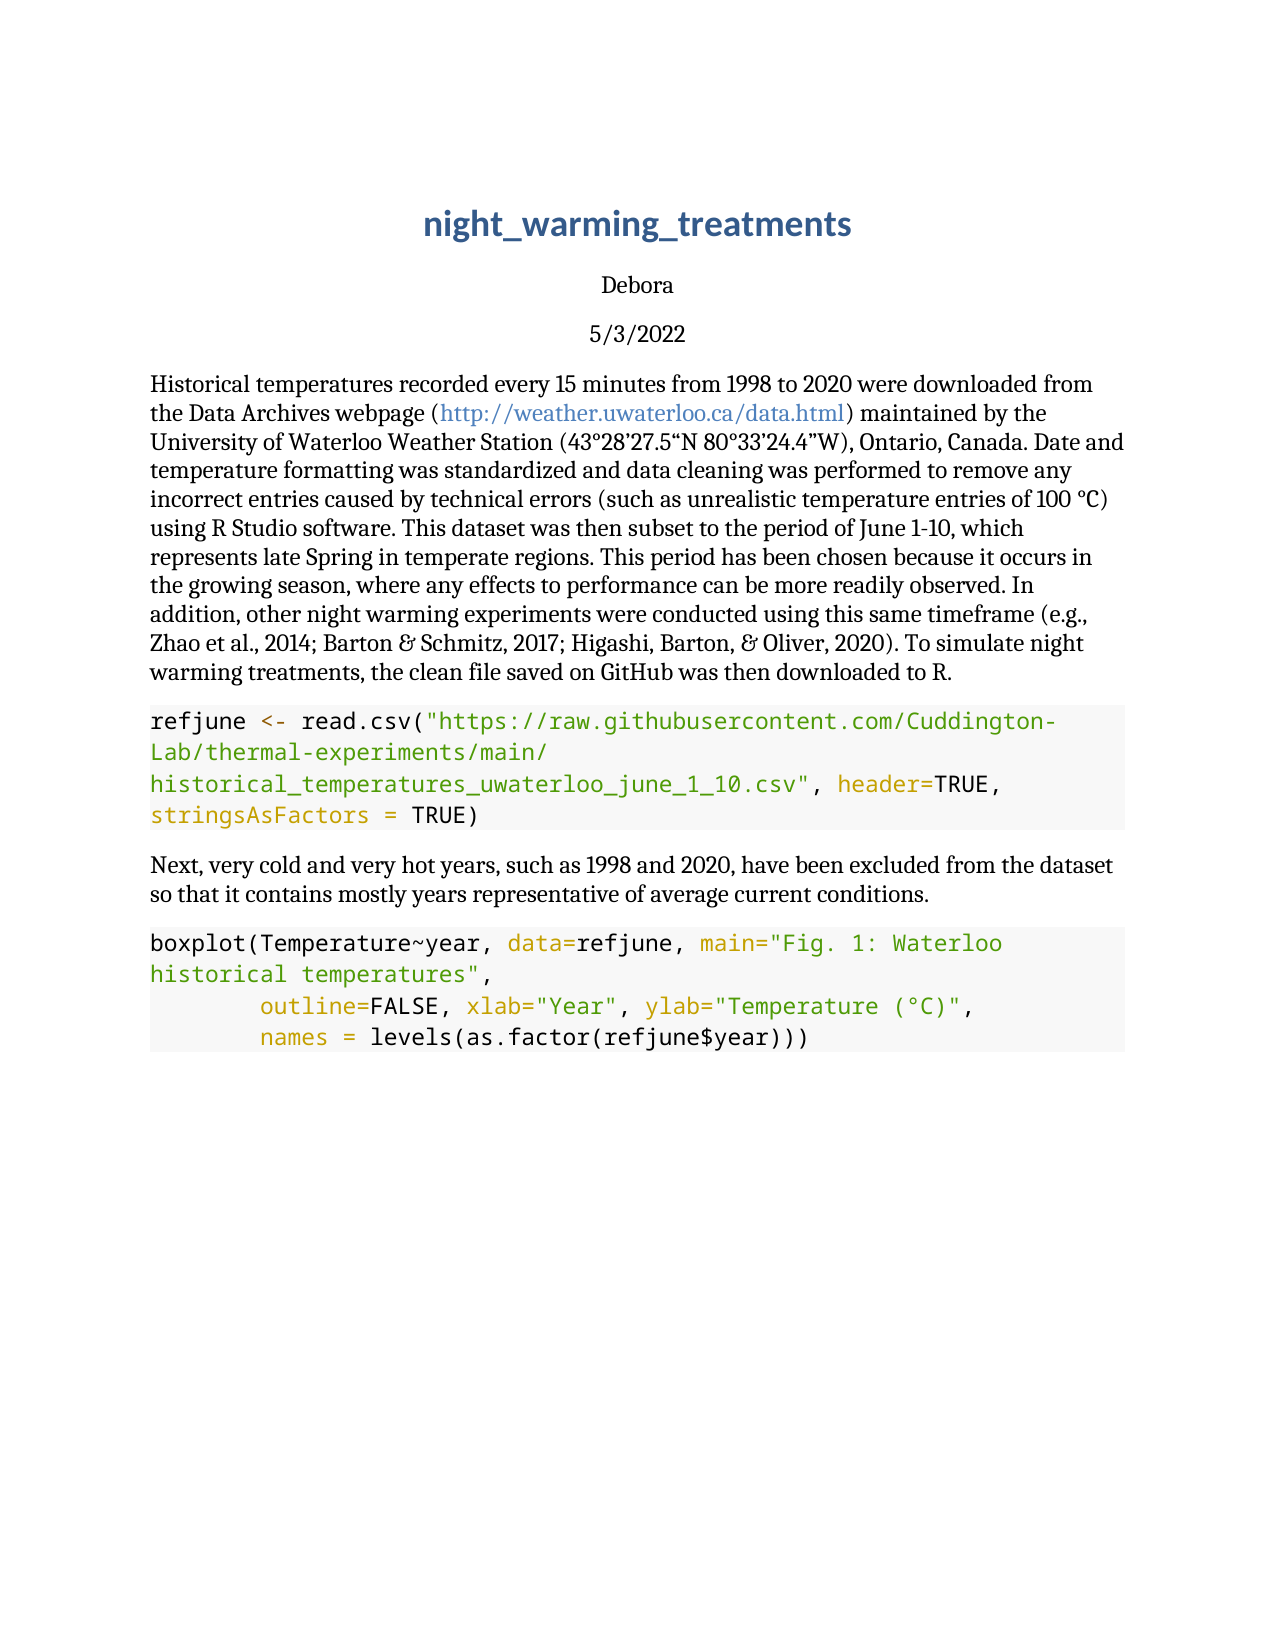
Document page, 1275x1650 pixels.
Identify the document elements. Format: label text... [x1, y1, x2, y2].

text 5/3/2022 [150, 320, 1125, 349]
text Historical temperatures recorded every 15 minutes from 1998 to 2020 were downloaded from the Data Archives webpage (http://weather.uwaterloo.ca/data.html) maintained by the University of Waterloo Weather Station (43°28’27.5“N 80°33’24.4”W), Ontario, Canada. Date and temperature formatting was standardized and data cleaning was performed to remove any incorrect entries caused by technical errors (such as unrealistic temperature entries of 100 °C) using R Studio software. This dataset was then subset to the period of June 1-10, which represents late Spring in temperate regions. This period has been chosen because it occurs in the growing season, where any effects to performance can be more readily observed. In addition, other night warming experiments were conducted using this same timeframe (e.g., Zhao et al., 2014; Barton & Schmitz, 2017; Higashi, Barton, & Oliver, 2020). To simulate night warming treatments, the clean file saved on GitHub was then downloaded to R. [150, 370, 1125, 686]
text Debora [150, 271, 1125, 299]
text Next, very cold and very hot years, such as 1998 and 2020, have been excluded from the dataset so that it contains mostly years representative of average current conditions. [150, 851, 1125, 908]
text refjune <- read.csv("https://raw.githubusercontent.com/Cuddington-Lab/thermal-experiments/main/historical_temperatures_uwaterloo_june_1_10.csv", header=TRUE, stringsAsFactors = TRUE) [150, 705, 1125, 830]
title night_warming_treatments [150, 200, 1125, 246]
text boxplot(Temperature~year, data=refjune, main="Fig. 1: Waterloo historical temperatures", outline=FALSE, xlab="Year", ylab="Temperature (°C)", names = levels(as.factor(refjune$year))) [150, 927, 1125, 1052]
